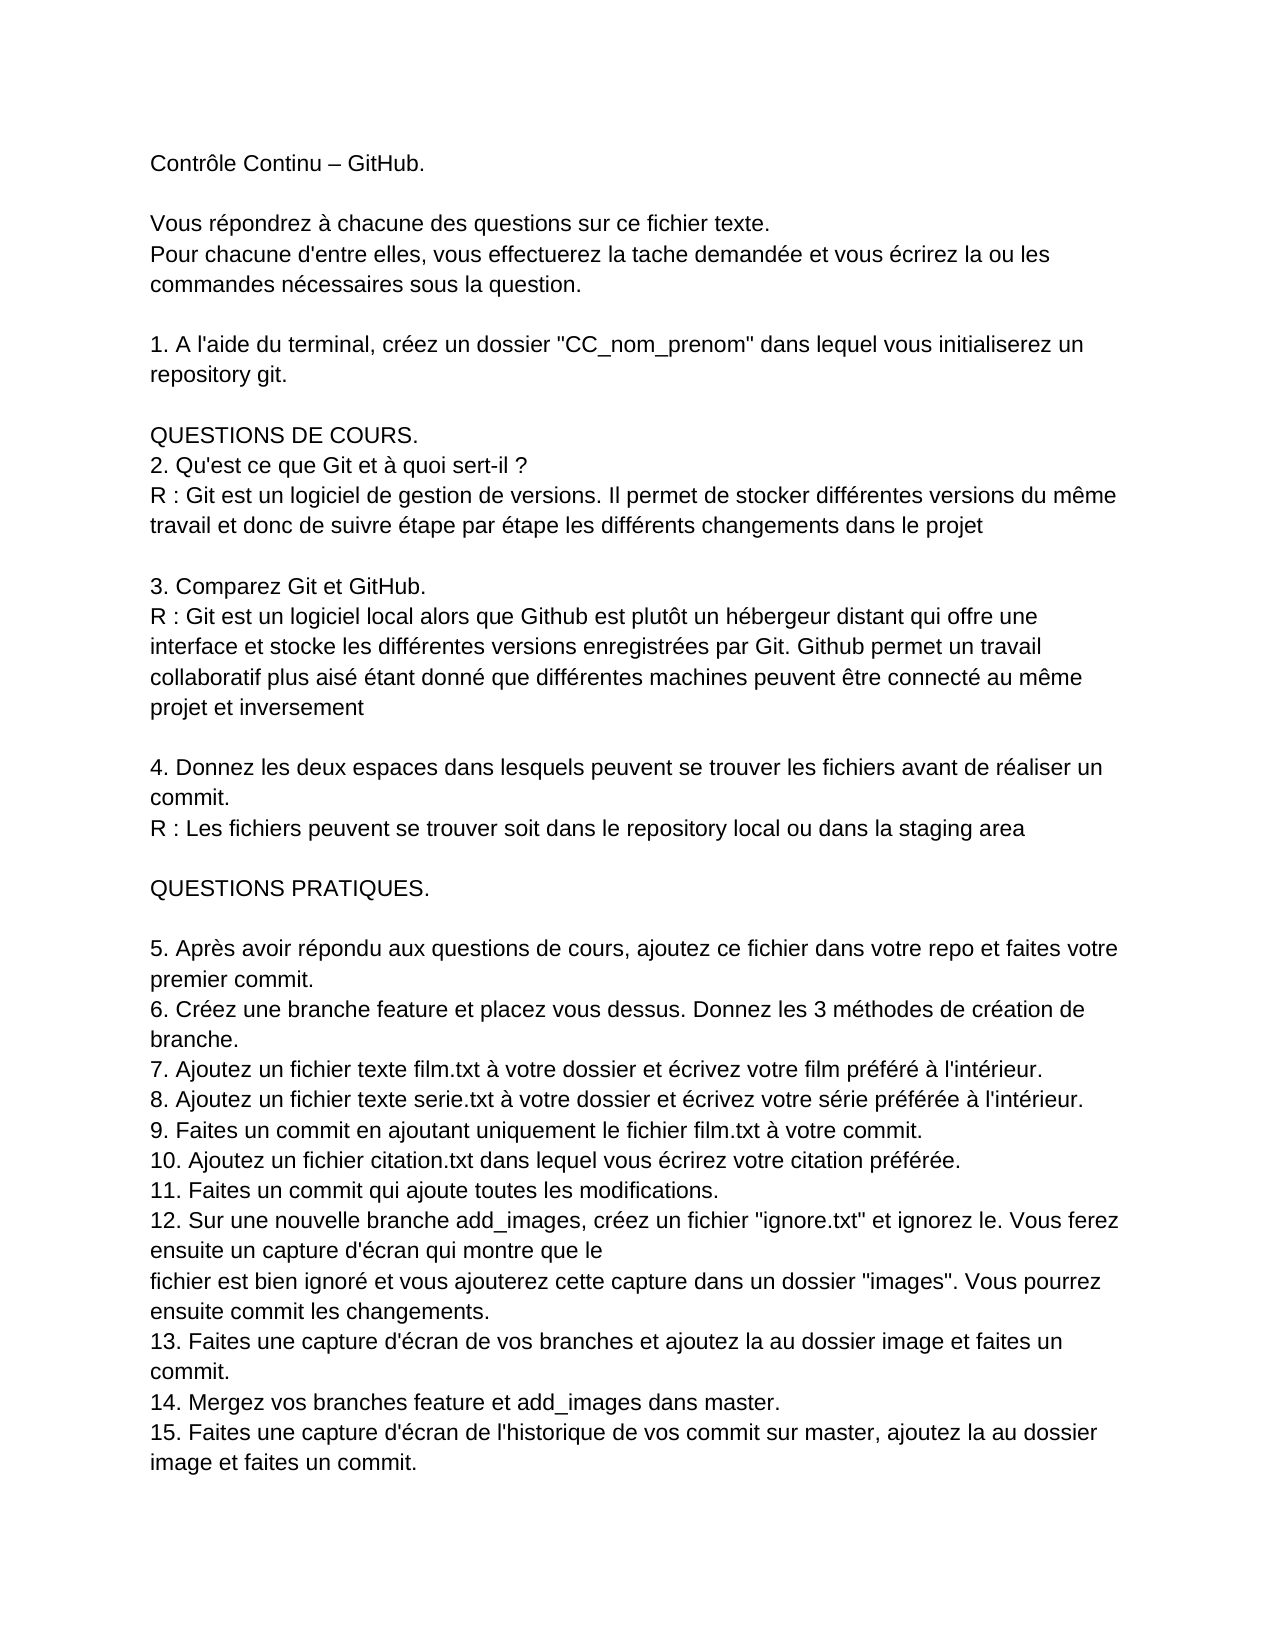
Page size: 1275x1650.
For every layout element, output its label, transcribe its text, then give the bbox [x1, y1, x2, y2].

text fichier est bien ignoré et vous ajouterez cette capture dans un dossier "images". Vous pourrez ensuite commit les changements. [150, 1268, 1125, 1324]
text 11. Faites un commit qui ajoute toutes les modifications. [150, 1177, 1125, 1203]
text 4. Donnez les deux espaces dans lesquels peuvent se trouver les fichiers avant de réaliser un commit. [150, 754, 1125, 811]
text R : Git est un logiciel de gestion de versions. Il permet de stocker différentes versions du même travail et donc de suivre étape par étape les différents changements dans le projet [150, 482, 1125, 539]
text 13. Faites une capture d'écran de vos branches et ajoutez la au dossier image et faites un commit. [150, 1328, 1125, 1385]
text Pour chacune d'entre elles, vous effectuerez la tache demandée et vous écrirez la ou les commandes nécessaires sous la question. [150, 241, 1125, 297]
text Vous répondrez à chacune des questions sur ce fichier texte. [150, 210, 1125, 237]
text 7. Ajoutez un fichier texte film.txt à votre dossier et écrivez votre film préféré à l'intérieur. [150, 1056, 1125, 1083]
text 5. Après avoir répondu aux questions de cours, ajoutez ce fichier dans votre repo et faites votre premier commit. [150, 935, 1125, 992]
text R : Les fichiers peuvent se trouver soit dans le repository local ou dans la staging area [150, 814, 1125, 841]
text 9. Faites un commit en ajoutant uniquement le fichier film.txt à votre commit. [150, 1117, 1125, 1143]
text 3. Comparez Git et GitHub. [150, 573, 1125, 599]
text QUESTIONS DE COURS. [150, 422, 1125, 448]
text 8. Ajoutez un fichier texte serie.txt à votre dossier et écrivez votre série préférée à l'intérieur. [150, 1086, 1125, 1113]
text 14. Mergez vos branches feature et add_images dans master. [150, 1388, 1125, 1415]
text 10. Ajoutez un fichier citation.txt dans lequel vous écrirez votre citation préférée. [150, 1147, 1125, 1173]
text 12. Sur une nouvelle branche add_images, créez un fichier "ignore.txt" et ignorez le. Vous ferez ensuite un capture d'écran qui montre que le [150, 1207, 1125, 1264]
text Contrôle Continu – GitHub. [150, 150, 1125, 176]
text QUESTIONS PRATIQUES. [150, 875, 1125, 901]
text 2. Qu'est ce que Git et à quoi sert-il ? [150, 452, 1125, 478]
text R : Git est un logiciel local alors que Github est plutôt un hébergeur distant qui offre une interface et stocke les différentes versions enregistrées par Git. Github permet un travail collaboratif plus aisé étant donné que différentes machines peuvent être connecté au même projet et inversement [150, 603, 1125, 720]
text 6. Créez une branche feature et placez vous dessus. Donnez les 3 méthodes de création de branche. [150, 996, 1125, 1052]
text 1. A l'aide du terminal, créez un dossier "CC_nom_prenom" dans lequel vous initialiserez un repository git. [150, 331, 1125, 388]
text 15. Faites une capture d'écran de l'historique de vos commit sur master, ajoutez la au dossier image et faites un commit. [150, 1419, 1125, 1475]
